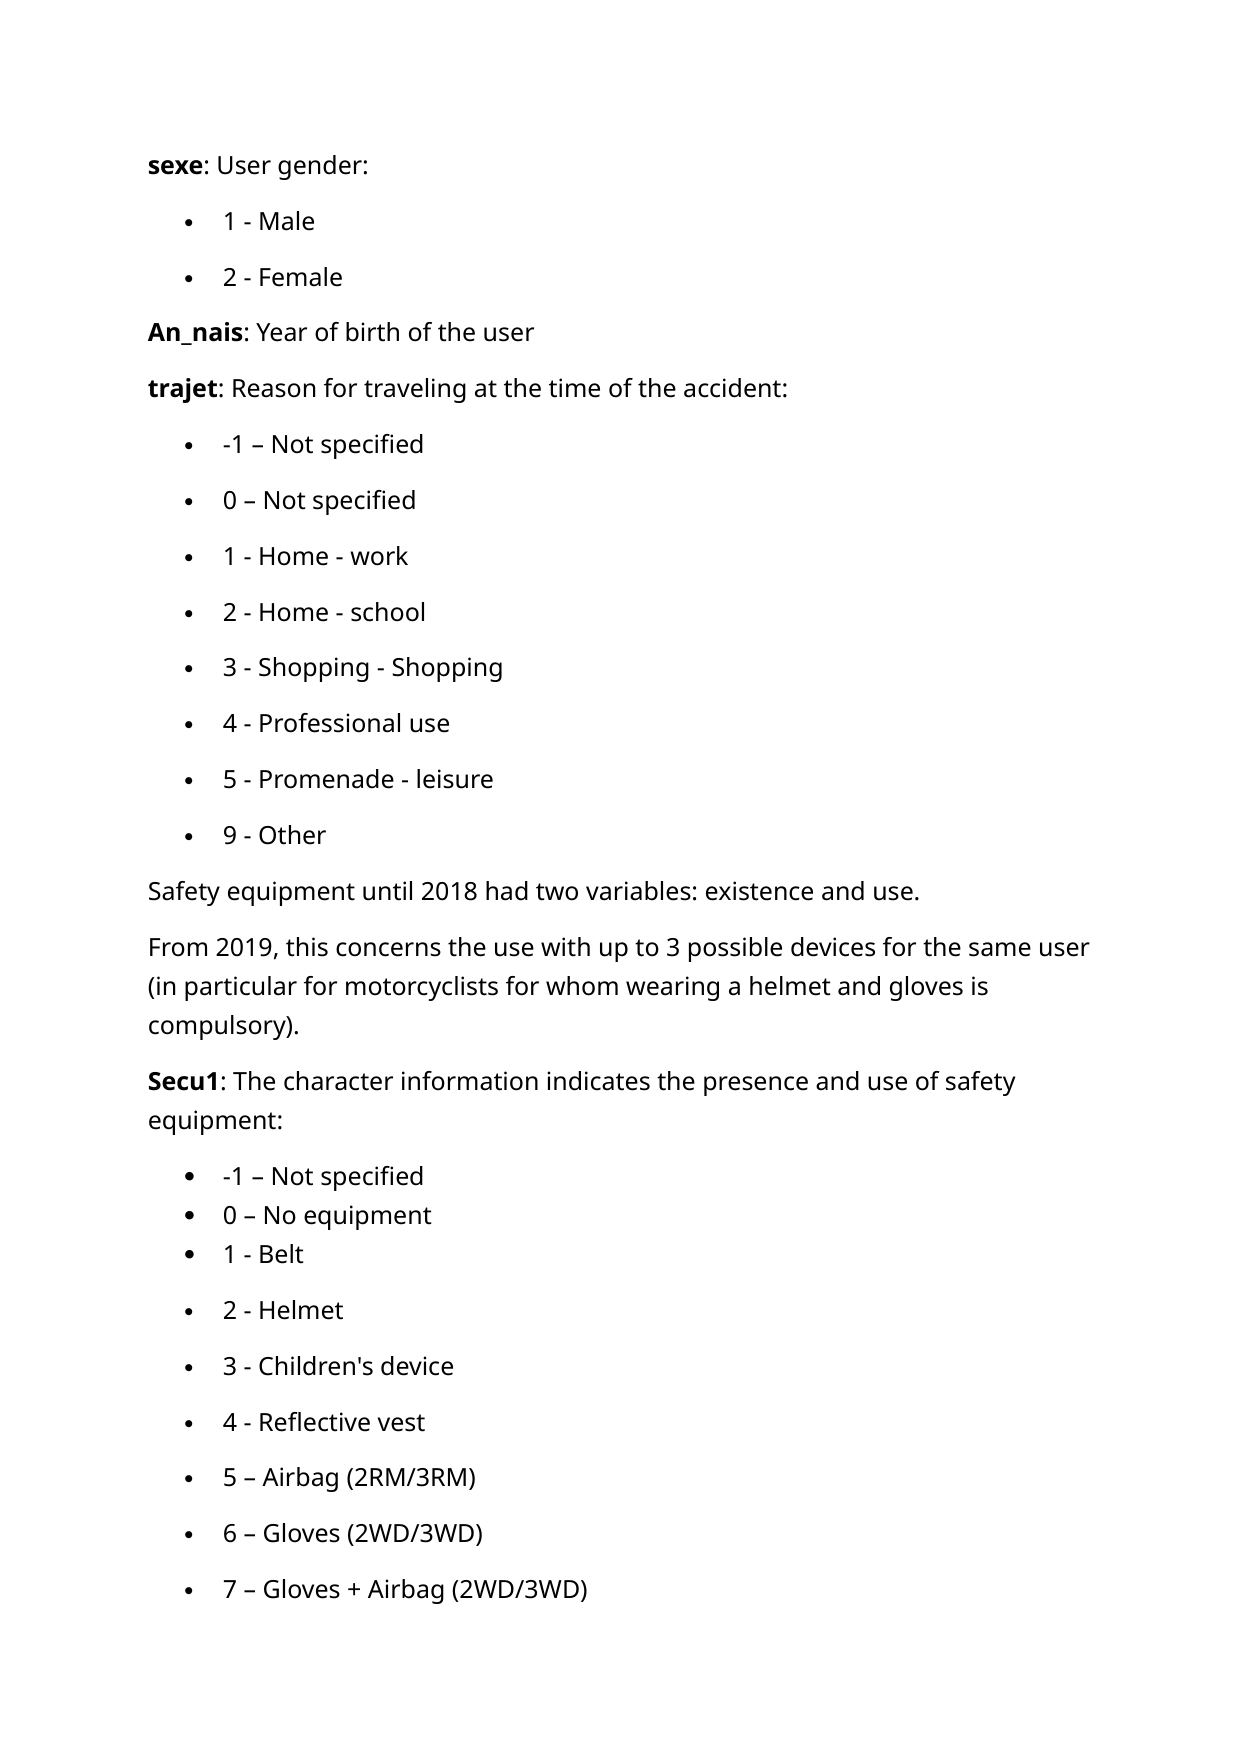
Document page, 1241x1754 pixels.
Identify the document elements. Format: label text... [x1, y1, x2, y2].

list 4 - Professional use [185, 706, 1093, 740]
list 9 - Other [185, 818, 1093, 852]
text Safety equipment until 2018 had two variables: existence and use. [148, 873, 1093, 907]
list 2 - Home - school [185, 594, 1093, 628]
list -1 – Not specified [185, 1158, 1093, 1192]
list 5 - Promenade - leisure [185, 762, 1093, 796]
list 3 - Children's device [185, 1348, 1093, 1382]
text From 2019, this concerns the use with up to 3 possible devices for the same user (in particular for motorcyclists for whom wearing a helmet and gloves is compulsory). [148, 929, 1093, 1042]
list 0 – No equipment [185, 1198, 1093, 1232]
list -1 – Not specified [185, 427, 1093, 461]
list 2 - Female [185, 259, 1093, 293]
list 4 - Reflective vest [185, 1404, 1093, 1438]
list 5 – Airbag (2RM/3RM) [185, 1460, 1093, 1494]
text Secu1: The character information indicates the presence and use of safety equipment: [148, 1063, 1093, 1137]
text sexe: User gender: [148, 148, 1093, 182]
list 1 - Home - work [185, 538, 1093, 572]
text trajet: Reason for traveling at the time of the accident: [148, 371, 1093, 405]
text An_nais: Year of birth of the user [148, 315, 1093, 349]
list 1 - Belt [185, 1237, 1093, 1271]
list 1 - Male [185, 203, 1093, 237]
list 6 – Gloves (2WD/3WD) [185, 1516, 1093, 1550]
list 3 - Shopping - Shopping [185, 650, 1093, 684]
list 2 - Helmet [185, 1293, 1093, 1327]
list 0 – Not specified [185, 483, 1093, 517]
list 7 – Gloves + Airbag (2WD/3WD) [185, 1572, 1093, 1606]
